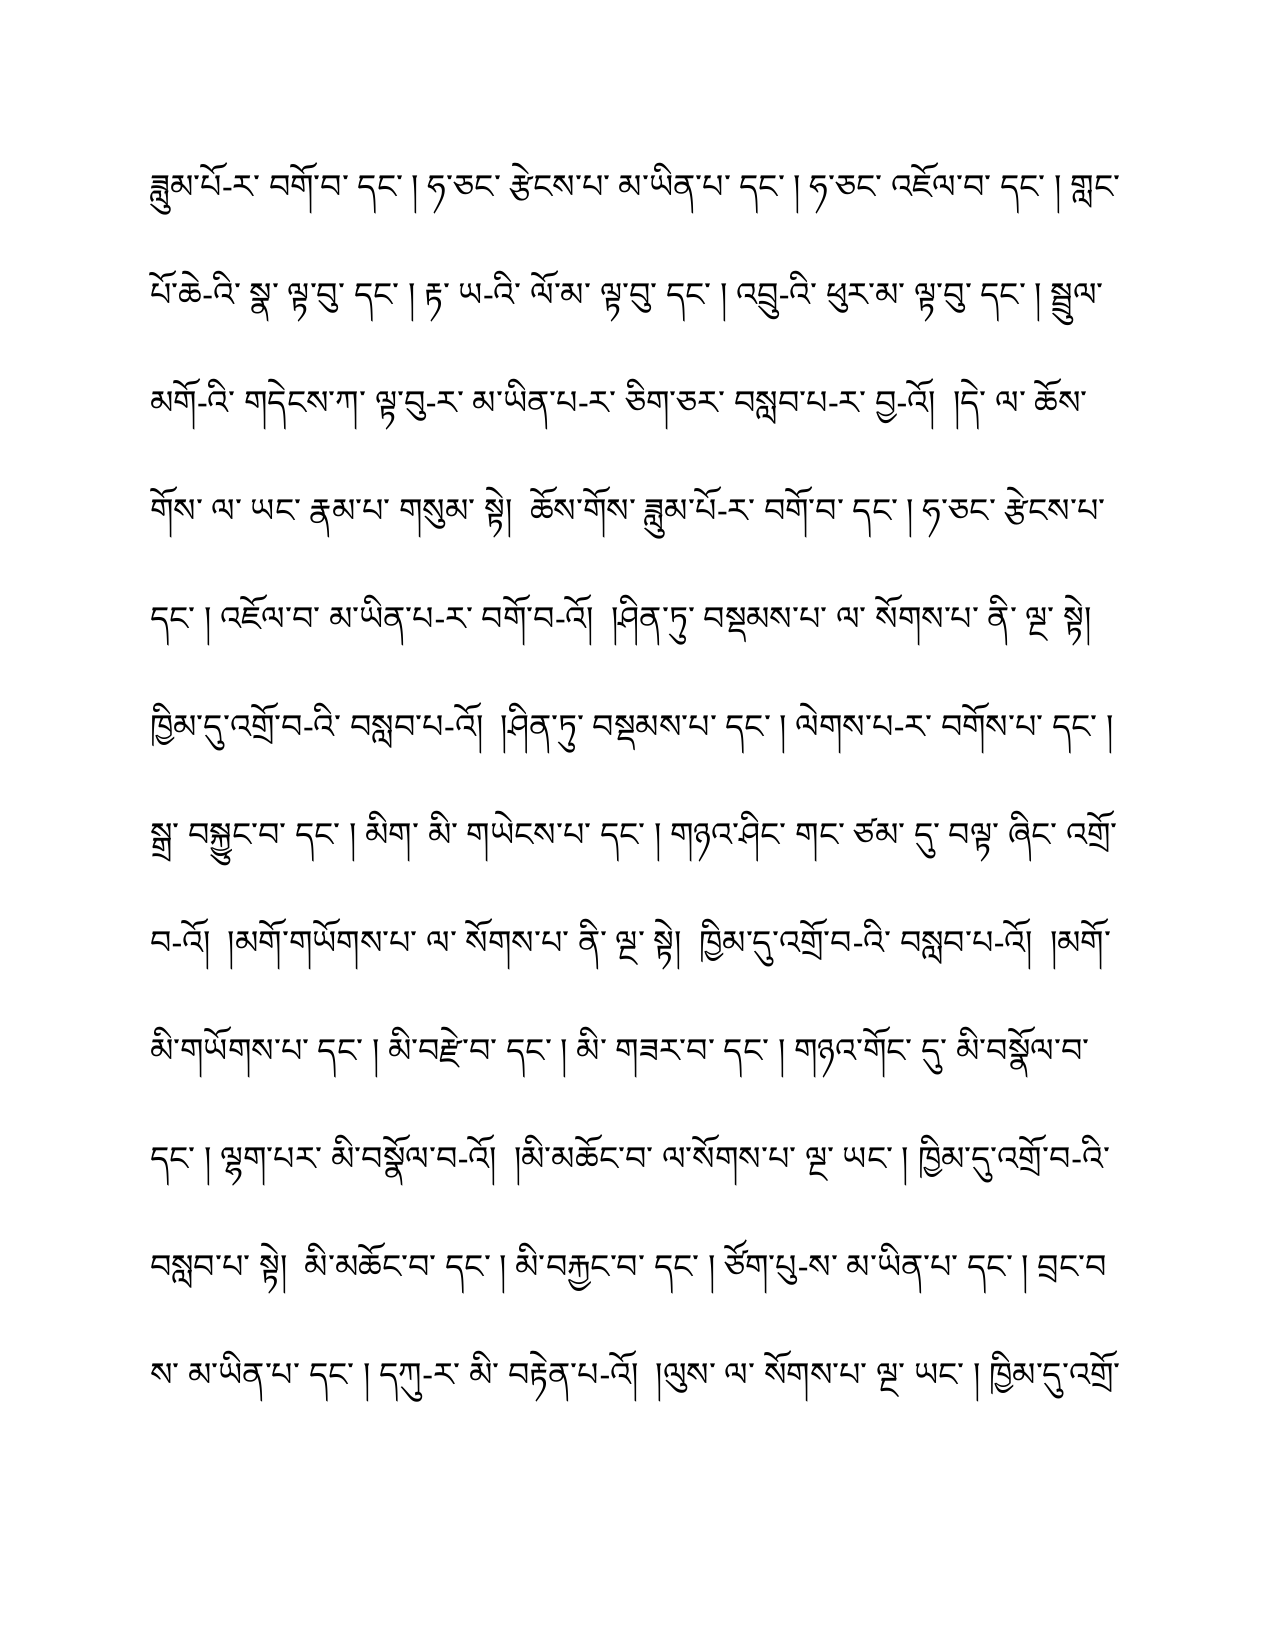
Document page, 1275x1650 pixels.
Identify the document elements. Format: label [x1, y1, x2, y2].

text [150, 150, 1125, 1431]
